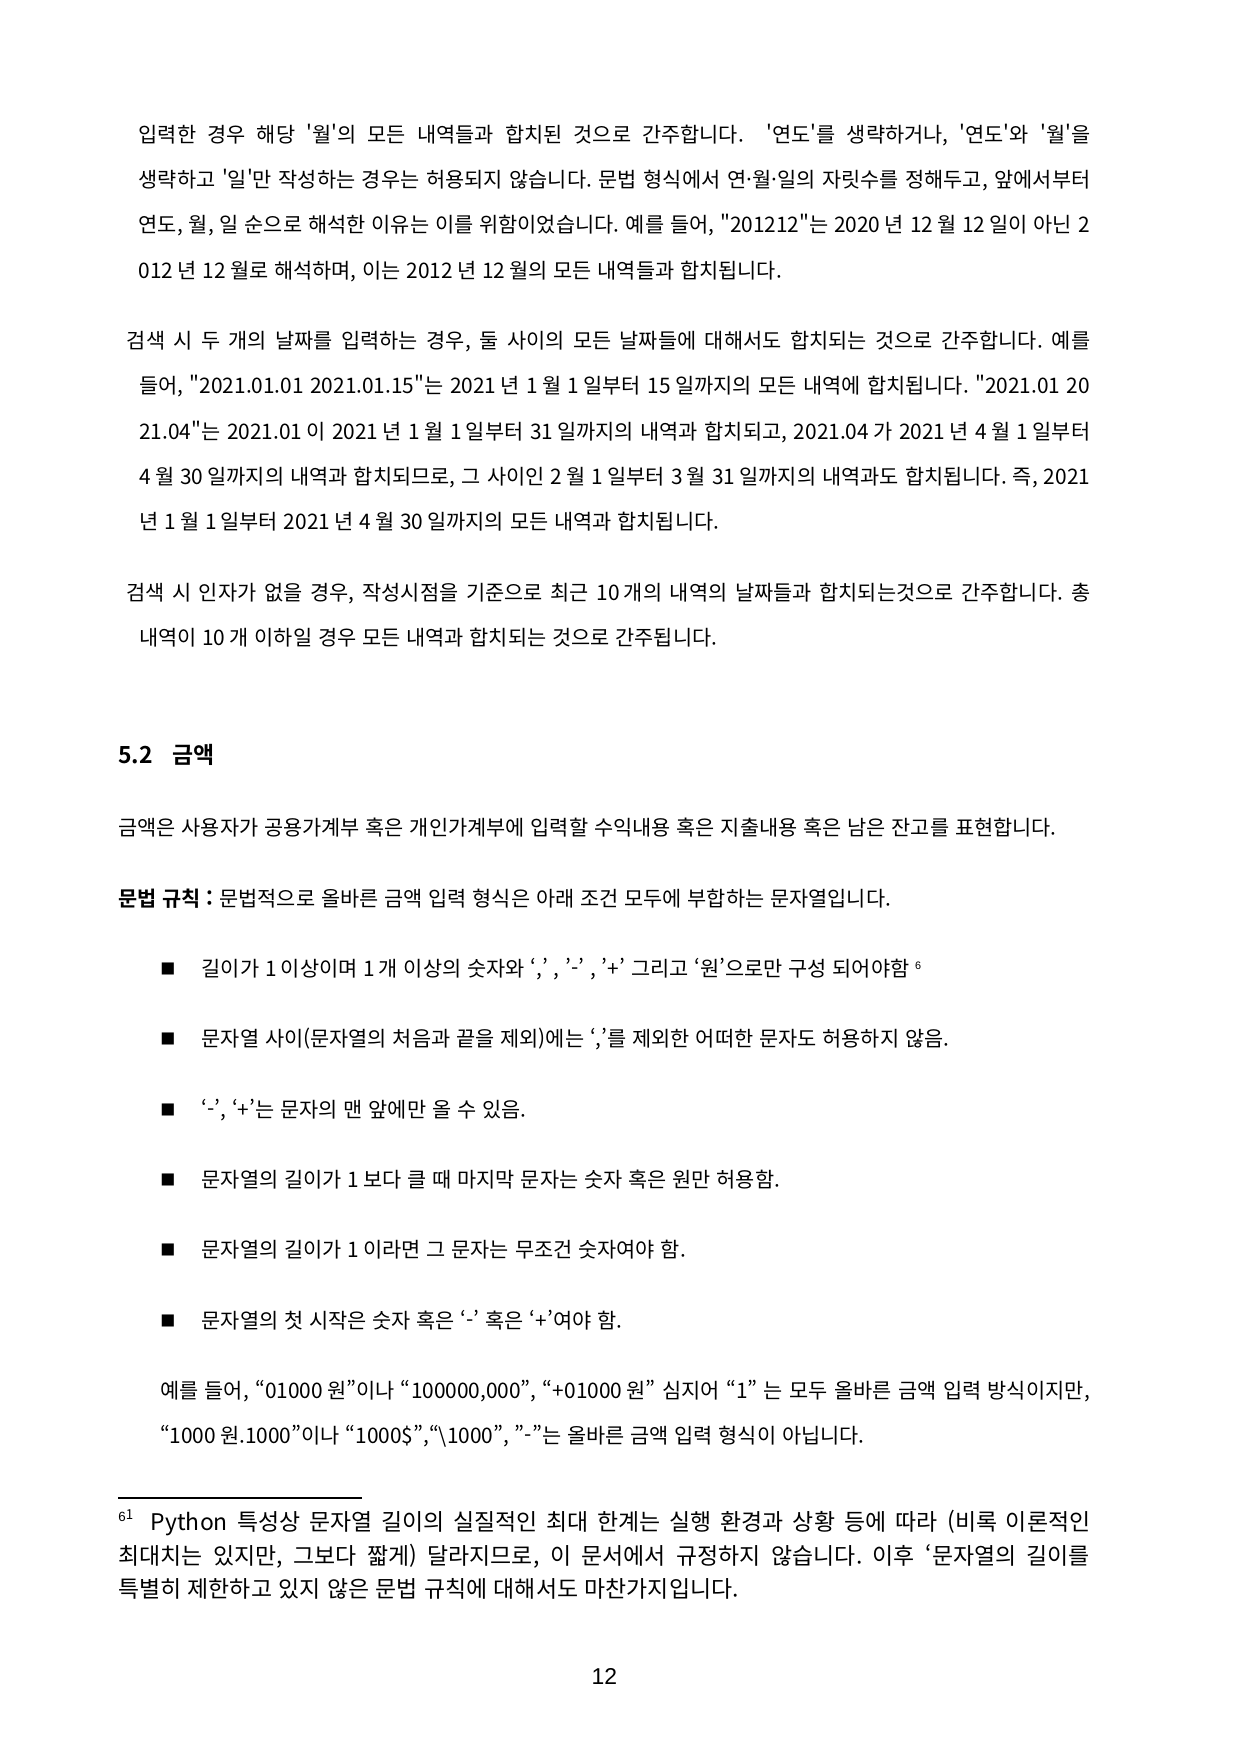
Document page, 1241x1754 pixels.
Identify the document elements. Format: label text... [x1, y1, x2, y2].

text 검색 시 인자가 없을 경우, 작성시점을 기준으로 최근 10개의 내역의 날짜들과 합치되는것으로 간주합니다. 총 내역이 10개 이하일 경우 모든 내역과 합치되는 것으로 간주됩니다. [118, 576, 1090, 651]
list 문자열의 첫 시작은 숫자 혹은 ‘-’ 혹은 ‘+’여야 함. [160, 1304, 1090, 1334]
list 문자열의 길이가 1이라면 그 문자는 무조건 숫자여야 함. [160, 1233, 1090, 1264]
list 길이가 1이상이며 1개 이상의 숫자와 ‘,’ , ’-’ , ’+’ 그리고 ‘원’으로만 구성 되어야함 [160, 952, 1090, 982]
list ‘-’, ‘+’는 문자의 맨 앞에만 올 수 있음. [160, 1093, 1090, 1123]
list 문자열의 길이가 1보다 클 때 마지막 문자는 숫자 혹은 원만 허용함. [160, 1163, 1090, 1193]
text 금액은 사용자가 공용가계부 혹은 개인가계부에 입력할 수익내용 혹은 지출내용 혹은 남은 잔고를 표현합니다. [118, 812, 1090, 842]
text 5.2 금액 [118, 737, 1090, 770]
text 예를 들어, “01000원”이나 “100000,000”, “+01000원” 심지어 “1” 는 모두 올바른 금액 입력 방식이지만, “1000원.1000”이나 “1000$”,“\1000”, ”-”는 올바른 금액 입력 형식이 아닙니다. [160, 1374, 1090, 1450]
text 문법 규칙 : 문법적으로 올바른 금액 입력 형식은 아래 조건 모두에 부합하는 문자열입니다. [118, 882, 1090, 912]
list 문자열 사이(문자열의 처음과 끝을 제외)에는 ‘,’를 제외한 어떠한 문자도 허용하지 않음. [160, 1023, 1090, 1053]
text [118, 118, 1090, 284]
text 검색 시 두 개의 날짜를 입력하는 경우, 둘 사이의 모든 날짜들에 대해서도 합치되는 것으로 간주합니다. 예를 들어, "2021.01.01 2021.01.15"는 2021년 1월 1일부터 15일까지의 모든 내역에 합치됩니다. "2021.01 2021.04"는 2021.01이 2021년 1월 1일부터 31일까지의 내역과 합치되고, 2021.04가 2021년 4월 1일부터 4월 30일까지의 내역과 합치되므로, 그 사이인 2월 1일부터 3월 31일까지의 내역과도 합치됩니다. 즉, 2021년 1월 1일부터 2021년 4월 30일까지의 모든 내역과 합치됩니다. [118, 324, 1090, 536]
